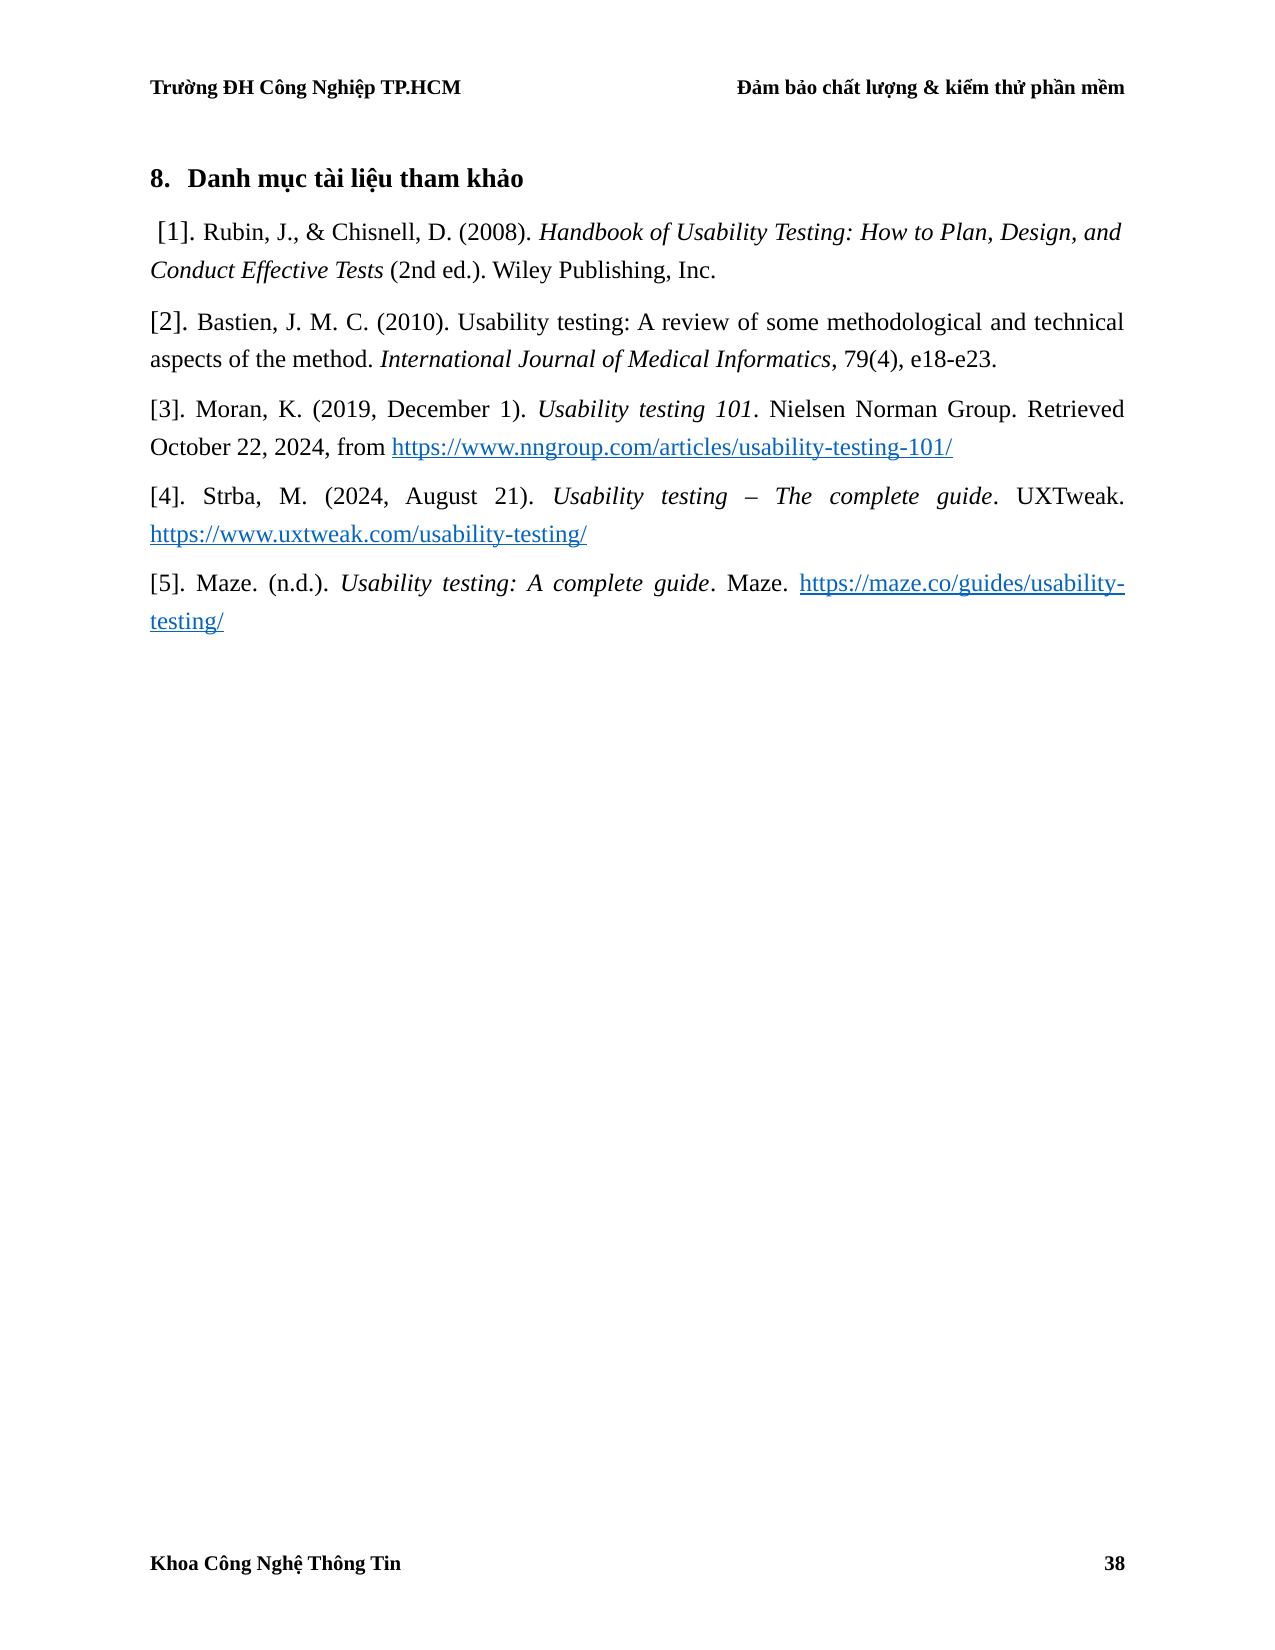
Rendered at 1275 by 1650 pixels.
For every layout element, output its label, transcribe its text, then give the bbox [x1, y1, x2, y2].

list Danh mục tài liệu tham khảo [150, 162, 1125, 194]
text [3]. Moran, K. (2019, December 1). Usability testing 101. Nielsen Norman Group. Retrieved October 22, 2024, from https://www.nngroup.com/articles/usability-testing-101/ [150, 394, 1125, 460]
text [4]. Strba, M. (2024, August 21). Usability testing – The complete guide. UXTweak. https://www.uxtweak.com/usability-testing/ [150, 481, 1125, 547]
text [5]. Maze. (n.d.). Usability testing: A complete guide. Maze. https://maze.co/guides/usability-testing/ [150, 568, 1125, 634]
text [2]. Bastien, J. M. C. (2010). Usability testing: A review of some methodological and technical aspects of the method. International Journal of Medical Informatics, 79(4), e18-e23. [150, 305, 1125, 373]
text [1]. Rubin, J., & Chisnell, D. (2008). Handbook of Usability Testing: How to Plan, Design, and Conduct Effective Tests (2nd ed.). Wiley Publishing, Inc. [150, 215, 1125, 284]
